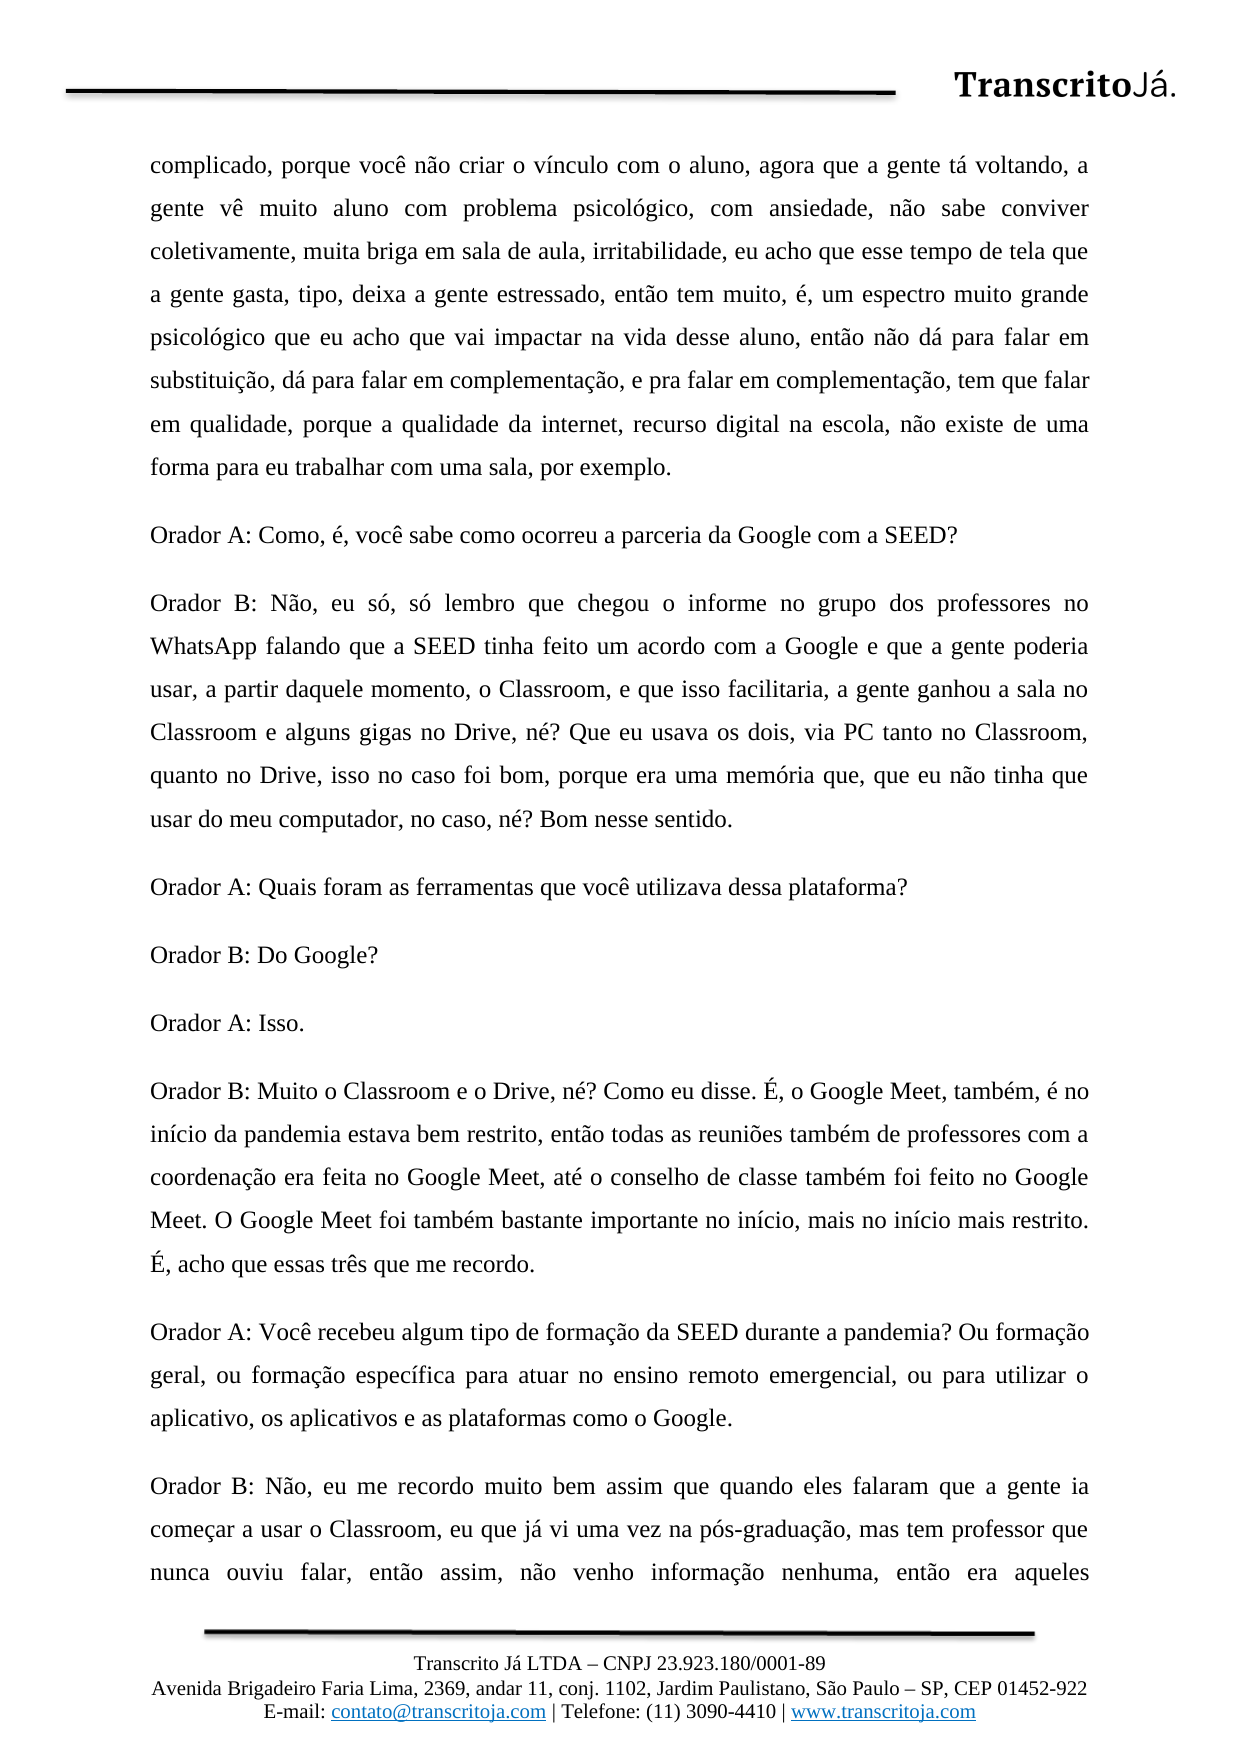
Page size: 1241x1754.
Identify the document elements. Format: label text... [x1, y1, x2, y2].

text Orador A: Quais foram as ferramentas que você utilizava dessa plataforma? [150, 872, 1090, 901]
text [150, 1471, 1090, 1586]
text Orador A: Você recebeu algum tipo de formação da SEED durante a pandemia? Ou formação geral, ou formação específica para atuar no ensino remoto emergencial, ou para utilizar o aplicativo, os aplicativos e as plataformas como o Google. [150, 1317, 1090, 1432]
text Orador B: Muito o Classroom e o Drive, né? Como eu disse. É, o Google Meet, também, é no início da pandemia estava bem restrito, então todas as reuniões também de professores com a coordenação era feita no Google Meet, até o conselho de classe também foi feito no Google Meet. O Google Meet foi também bastante importante no início, mais no início mais restrito. É, acho que essas três que me recordo. [150, 1076, 1090, 1277]
picture [943, 52, 1191, 115]
text Orador B: Do Google? [150, 940, 1090, 969]
text Orador A: Isso. [150, 1008, 1090, 1037]
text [150, 150, 1090, 481]
text Orador A: Como, é, você sabe como ocorreu a parceria da Google com a SEED? [150, 520, 1090, 549]
text Orador B: Não, eu só, só lembro que chegou o informe no grupo dos professores no WhatsApp falando que a SEED tinha feito um acordo com a Google e que a gente poderia usar, a partir daquele momento, o Classroom, e que isso facilitaria, a gente ganhou a sala no Classroom e alguns gigas no Drive, né? Que eu usava os dois, via PC tanto no Classroom, quanto no Drive, isso no caso foi bom, porque era uma memória que, que eu não tinha que usar do meu computador, no caso, né? Bom nesse sentido. [150, 588, 1090, 832]
